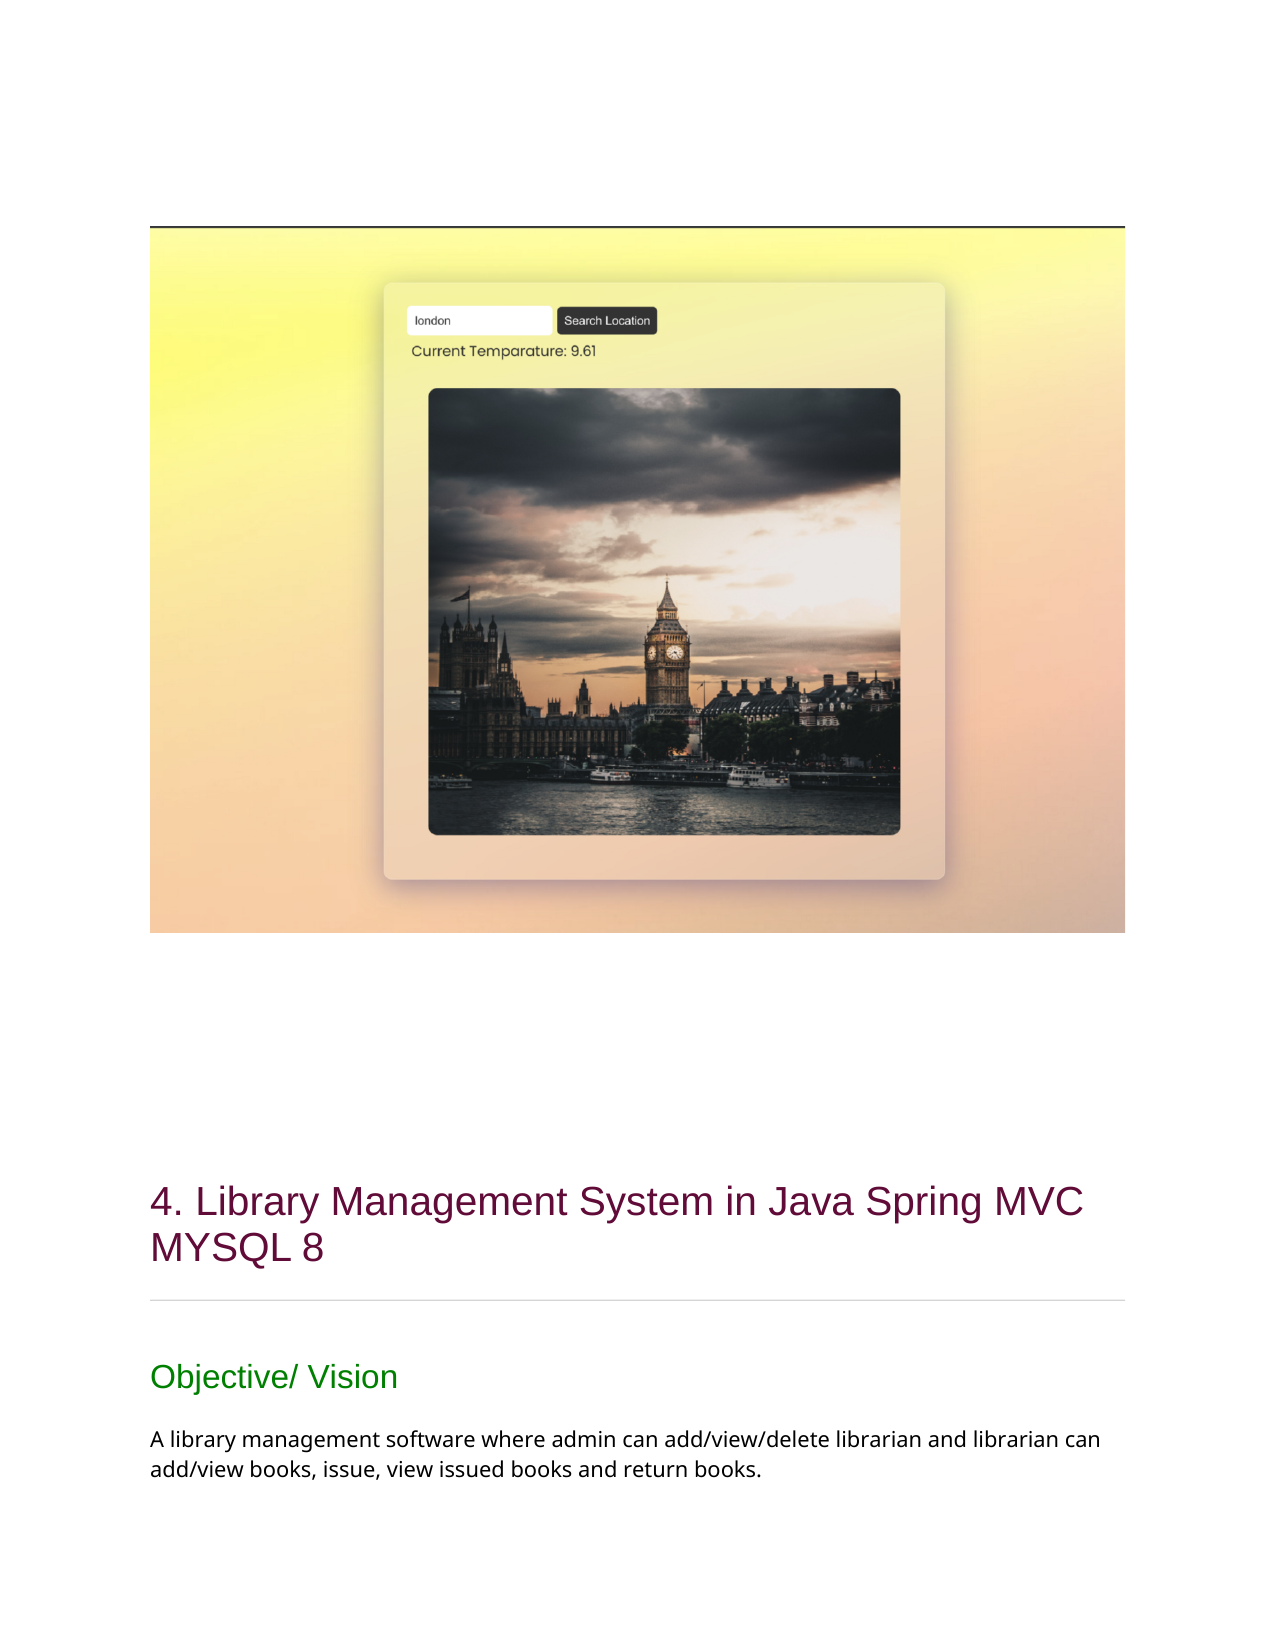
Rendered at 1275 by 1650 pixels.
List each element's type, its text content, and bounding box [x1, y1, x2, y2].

text Objective/ Vision [150, 1357, 1125, 1395]
text A library management software where admin can add/view/delete librarian and librarian can add/view books, issue, view issued books and return books. [150, 1424, 1125, 1484]
picture [150, 226, 1125, 933]
text 4. Library Management System in Java Spring MVC MYSQL 8 [150, 1177, 1125, 1271]
